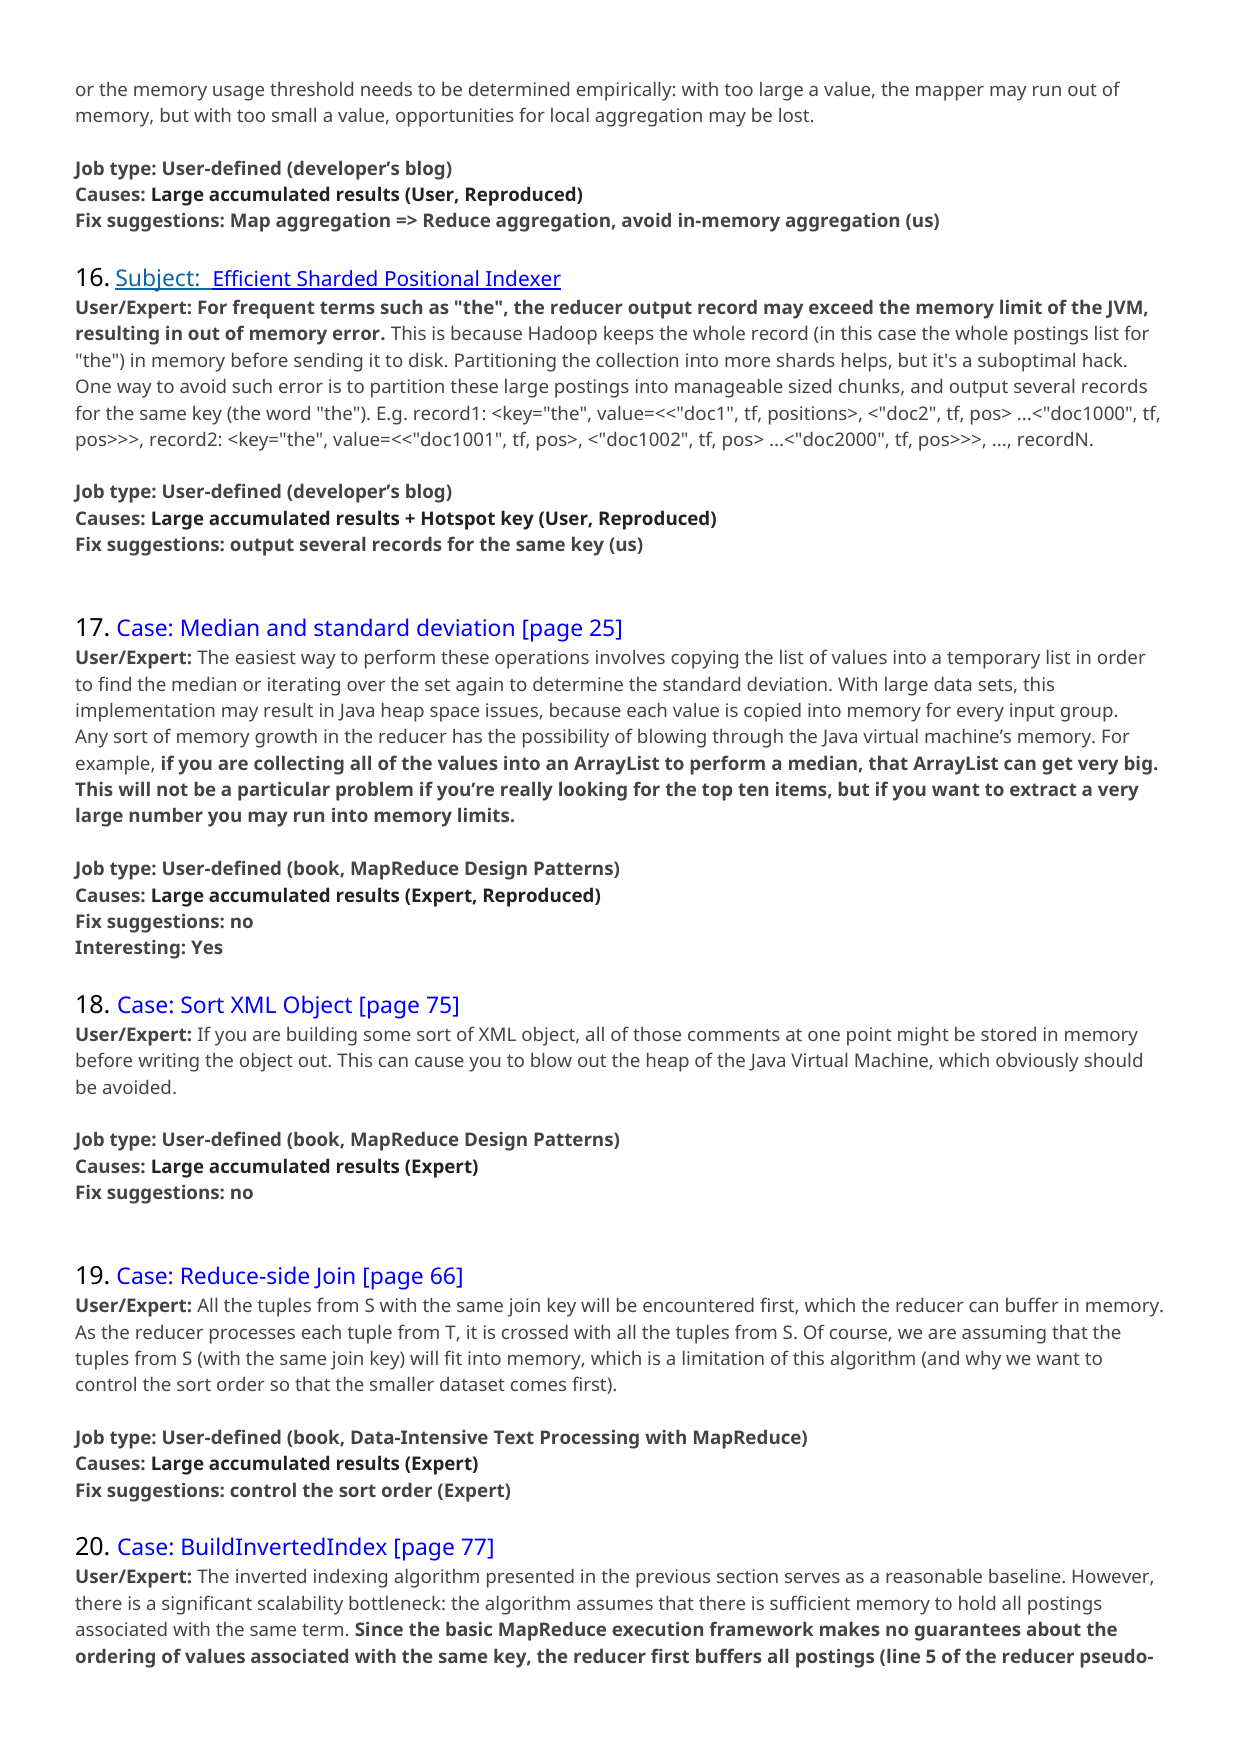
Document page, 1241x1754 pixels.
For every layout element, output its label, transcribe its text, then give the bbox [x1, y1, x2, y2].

text 19. Case: Reduce-side Join [page 66] [75, 1258, 1165, 1292]
text User/Expert: For frequent terms such as "the", the reducer output record may exceed the memory limit of the JVM, resulting in out of memory error. This is because Hadoop keeps the whole record (in this case the whole postings list for "the") in memory before sending it to disk. Partitioning the collection into more shards helps, but it's a suboptimal hack. One way to avoid such error is to partition these large postings into manageable sized chunks, and output several records for the same key (the word "the"). E.g. record1: <key="the", value=<<"doc1", tf, positions>, <"doc2", tf, pos> ...<"doc1000", tf, pos>>>, record2: <key="the", value=<<"doc1001", tf, pos>, <"doc1002", tf, pos> ...<"doc2000", tf, pos>>>, ..., recordN. [75, 293, 1165, 452]
text Fix suggestions: no [75, 907, 1165, 934]
text Interesting: Yes [75, 934, 1165, 960]
text Causes: Large accumulated results (User, Reproduced) [75, 180, 1165, 207]
text User/Expert: All the tuples from S with the same join key will be encountered first, which the reducer can buffer in memory. As the reducer processes each tuple from T, it is crossed with all the tuples from S. Of course, we are assuming that the tuples from S (with the same join key) will fit into memory, which is a limitation of this algorithm (and why we want to control the sort order so that the smaller dataset comes first). [75, 1292, 1165, 1397]
text User/Expert: The easiest way to perform these operations involves copying the list of values into a temporary list in order to find the median or iterating over the set again to determine the standard deviation. With large data sets, this implementation may result in Java heap space issues, because each value is copied into memory for every input group. [75, 644, 1165, 723]
text Fix suggestions: no [75, 1179, 1165, 1205]
text Job type: User-defined (developer’s blog) [75, 154, 1165, 180]
text Job type: User-defined (book, MapReduce Design Patterns) [75, 1126, 1165, 1152]
text Causes: Large accumulated results (Expert) [75, 1450, 1165, 1476]
text User/Expert: If you are building some sort of XML object, all of those comments at one point might be stored in memory before writing the object out. This can cause you to blow out the heap of the Java Virtual Machine, which obviously should be avoided. [75, 1021, 1165, 1099]
text 17. Case: Median and standard deviation [page 25] [75, 610, 1165, 644]
text 20. Case: BuildInvertedIndex [page 77] [75, 1529, 1165, 1563]
text Job type: User-defined (book, MapReduce Design Patterns) [75, 855, 1165, 881]
text Any sort of memory growth in the reducer has the possibility of blowing through the Java virtual machine’s memory. For example, if you are collecting all of the values into an ArrayList to perform a median, that ArrayList can get very big. This will not be a particular problem if you’re really looking for the top ten items, but if you want to extract a very large number you may run into memory limits. [75, 723, 1165, 828]
text 16. Subject: Efficient Sharded Positional Indexer [75, 259, 1165, 293]
text Job type: User-defined (book, Data-Intensive Text Processing with MapReduce) [75, 1423, 1165, 1450]
text Causes: Large accumulated results (Expert, Reproduced) [75, 881, 1165, 907]
text 18. Case: Sort XML Object [page 75] [75, 986, 1165, 1021]
text Fix suggestions: control the sort order (Expert) [75, 1476, 1165, 1503]
text Fix suggestions: Map aggregation => Reduce aggregation, avoid in-memory aggregation (us) [75, 207, 1165, 233]
text Job type: User-defined (developer’s blog) [75, 478, 1165, 504]
text Causes: Large accumulated results + Hotspot key (User, Reproduced) [75, 504, 1165, 531]
text Fix suggestions: output several records for the same key (us) [75, 531, 1165, 557]
text Causes: Large accumulated results (Expert) [75, 1152, 1165, 1179]
